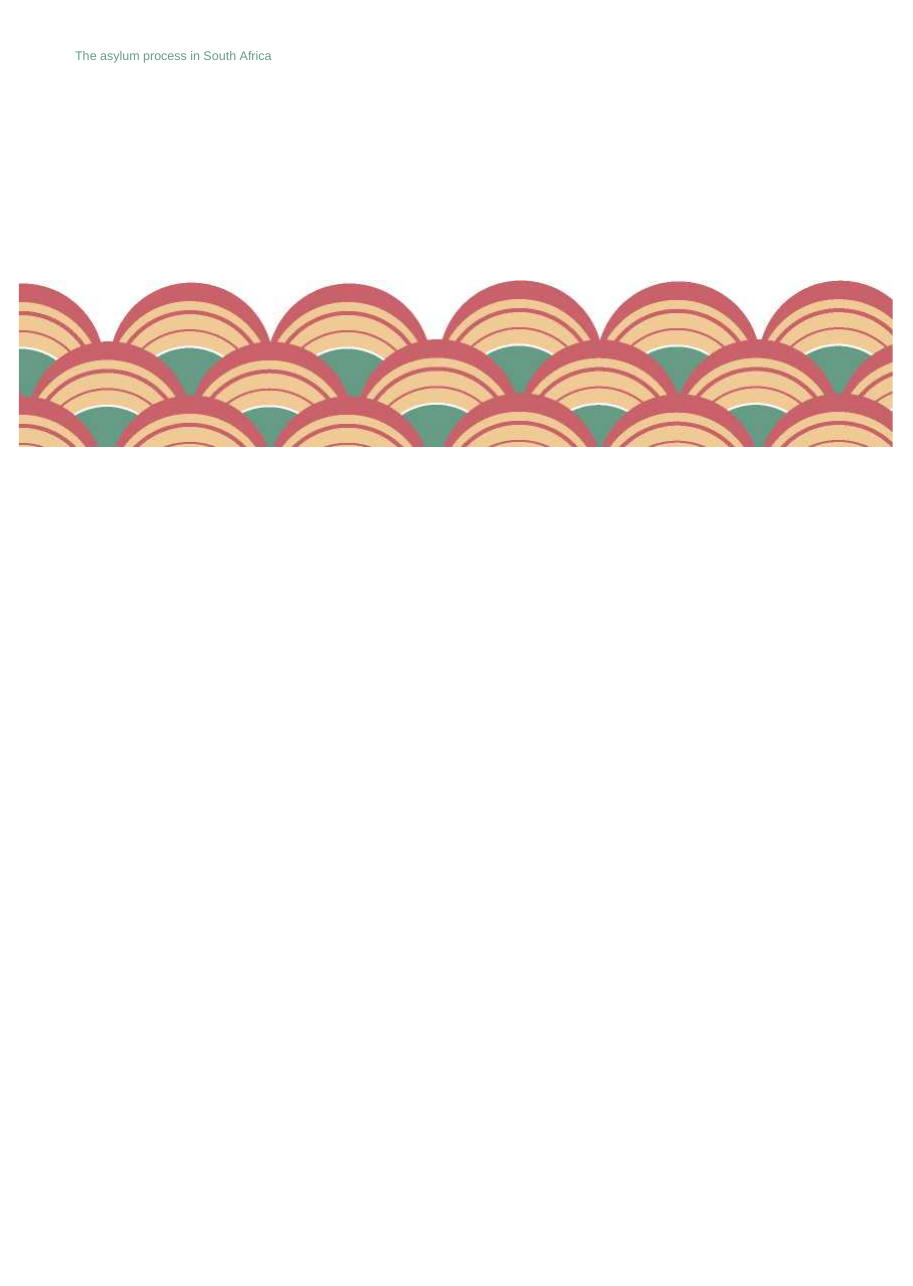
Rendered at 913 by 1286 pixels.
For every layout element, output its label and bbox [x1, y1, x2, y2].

picture [18, 280, 893, 447]
